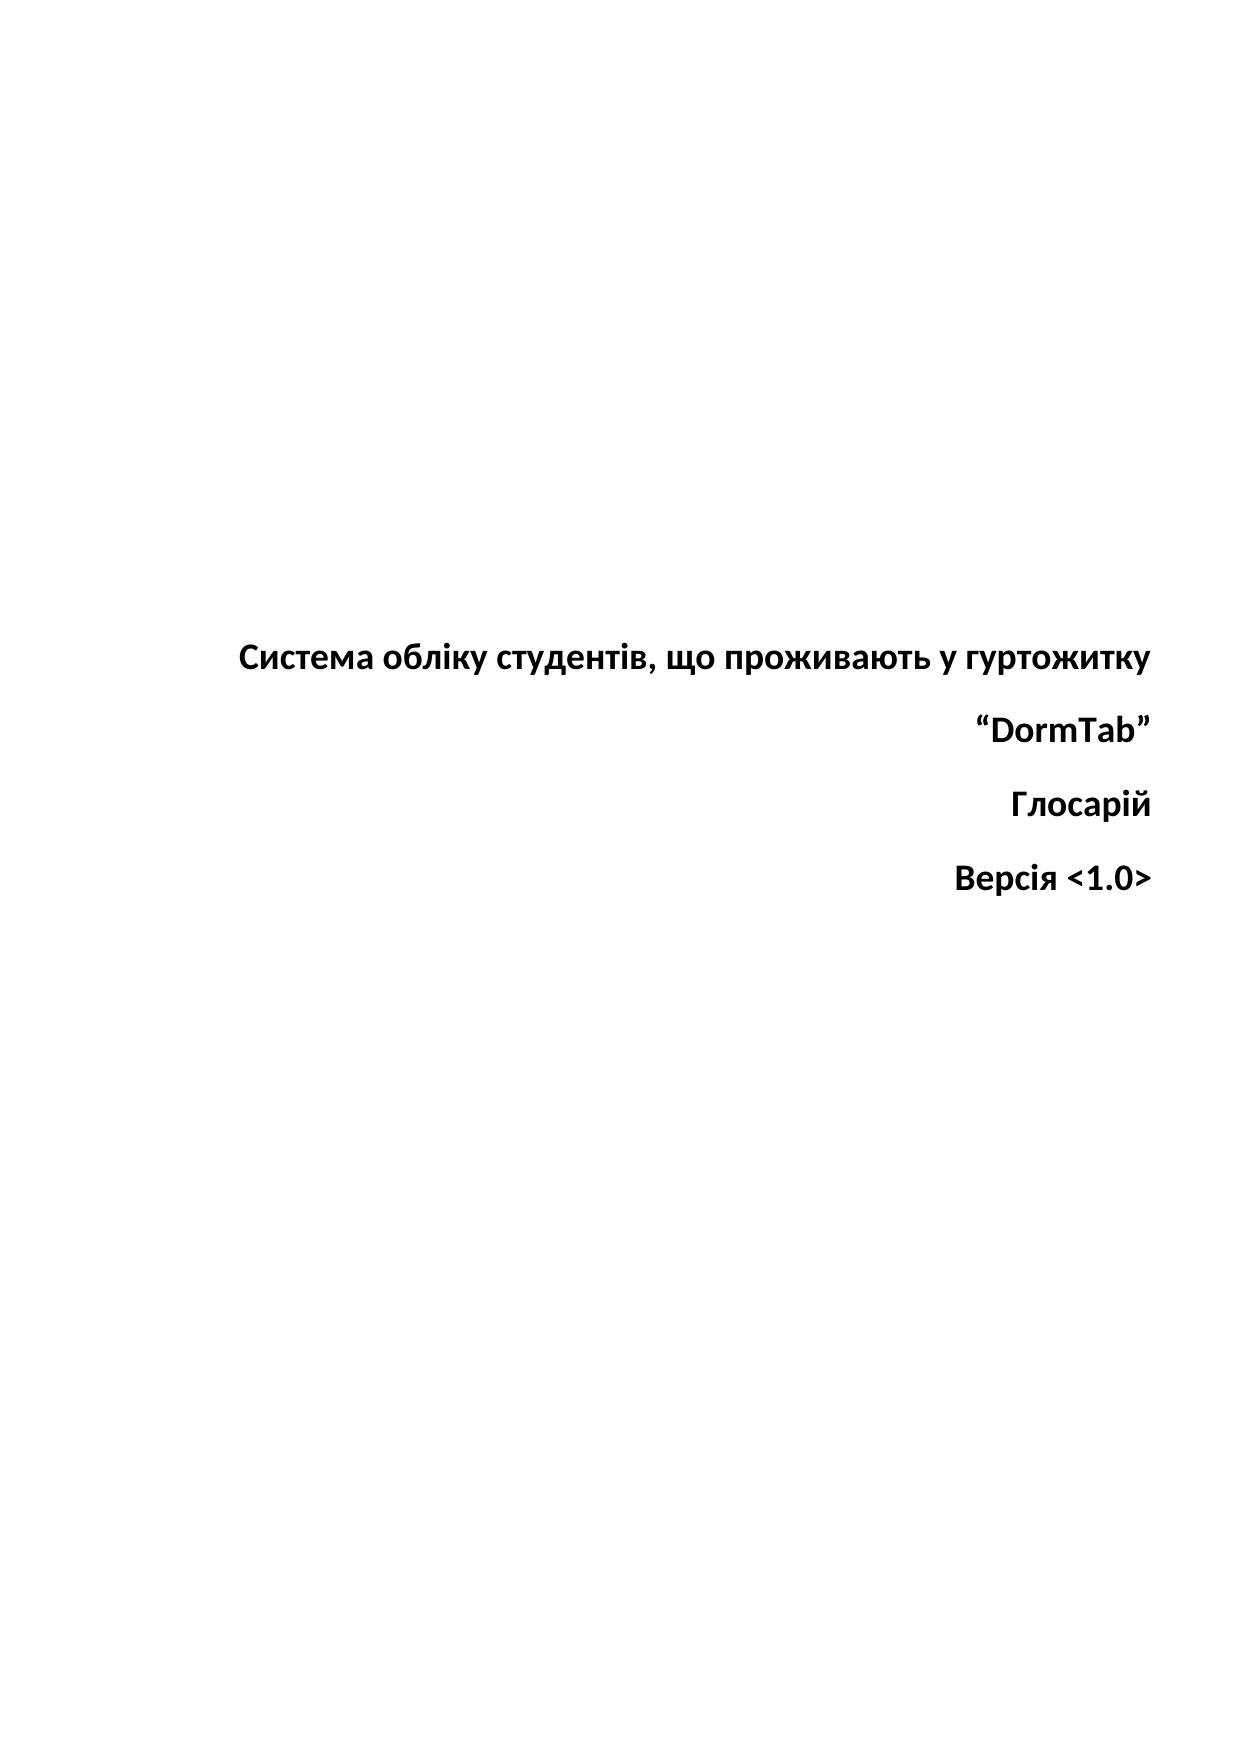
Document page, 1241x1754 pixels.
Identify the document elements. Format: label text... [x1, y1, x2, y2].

text Система обліку студентів, що проживають у гуртожитку [177, 633, 1152, 679]
text Глосарій [177, 780, 1152, 826]
text “DormTab” [177, 706, 1152, 752]
text Версія <1.0> [177, 853, 1152, 899]
